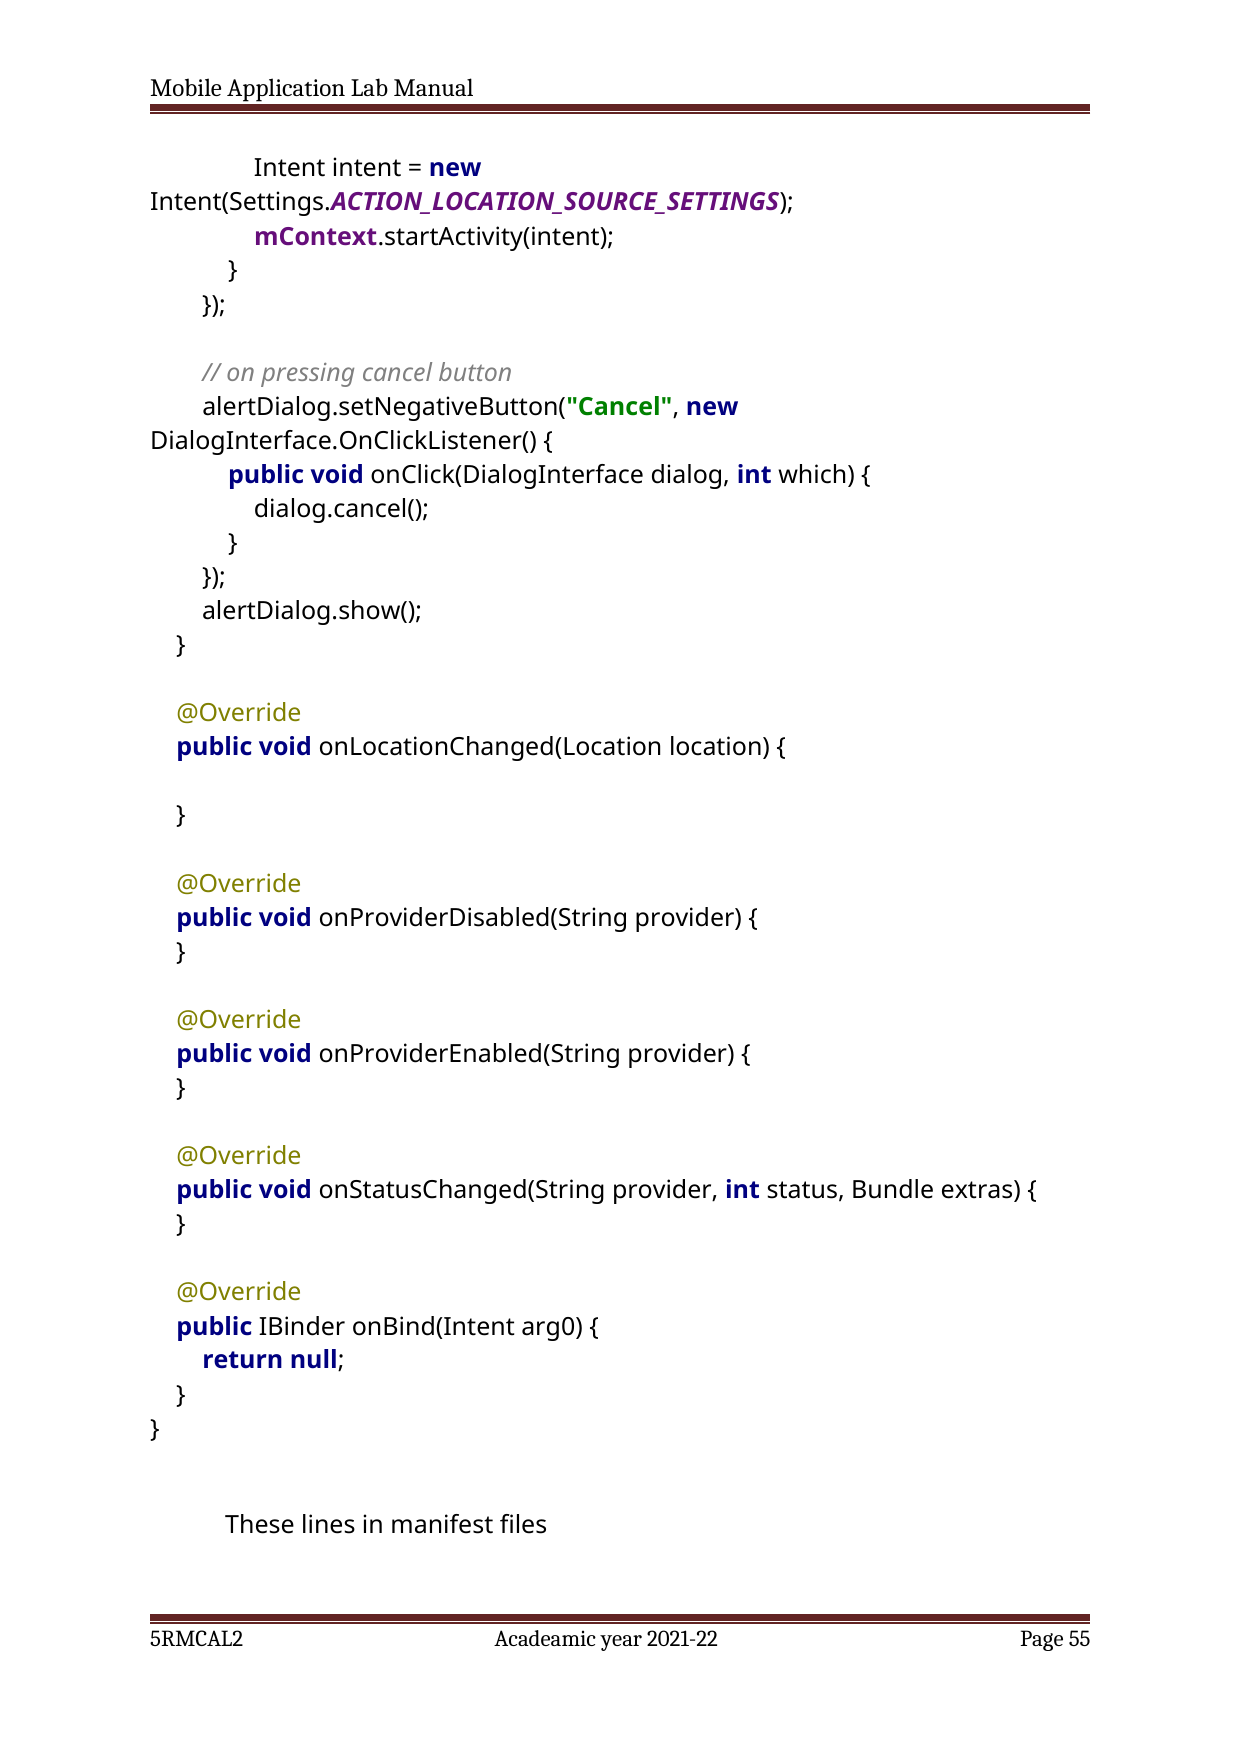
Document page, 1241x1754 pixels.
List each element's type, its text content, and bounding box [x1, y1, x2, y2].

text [150, 150, 1090, 1506]
list These lines in manifest files [225, 1506, 1090, 1541]
